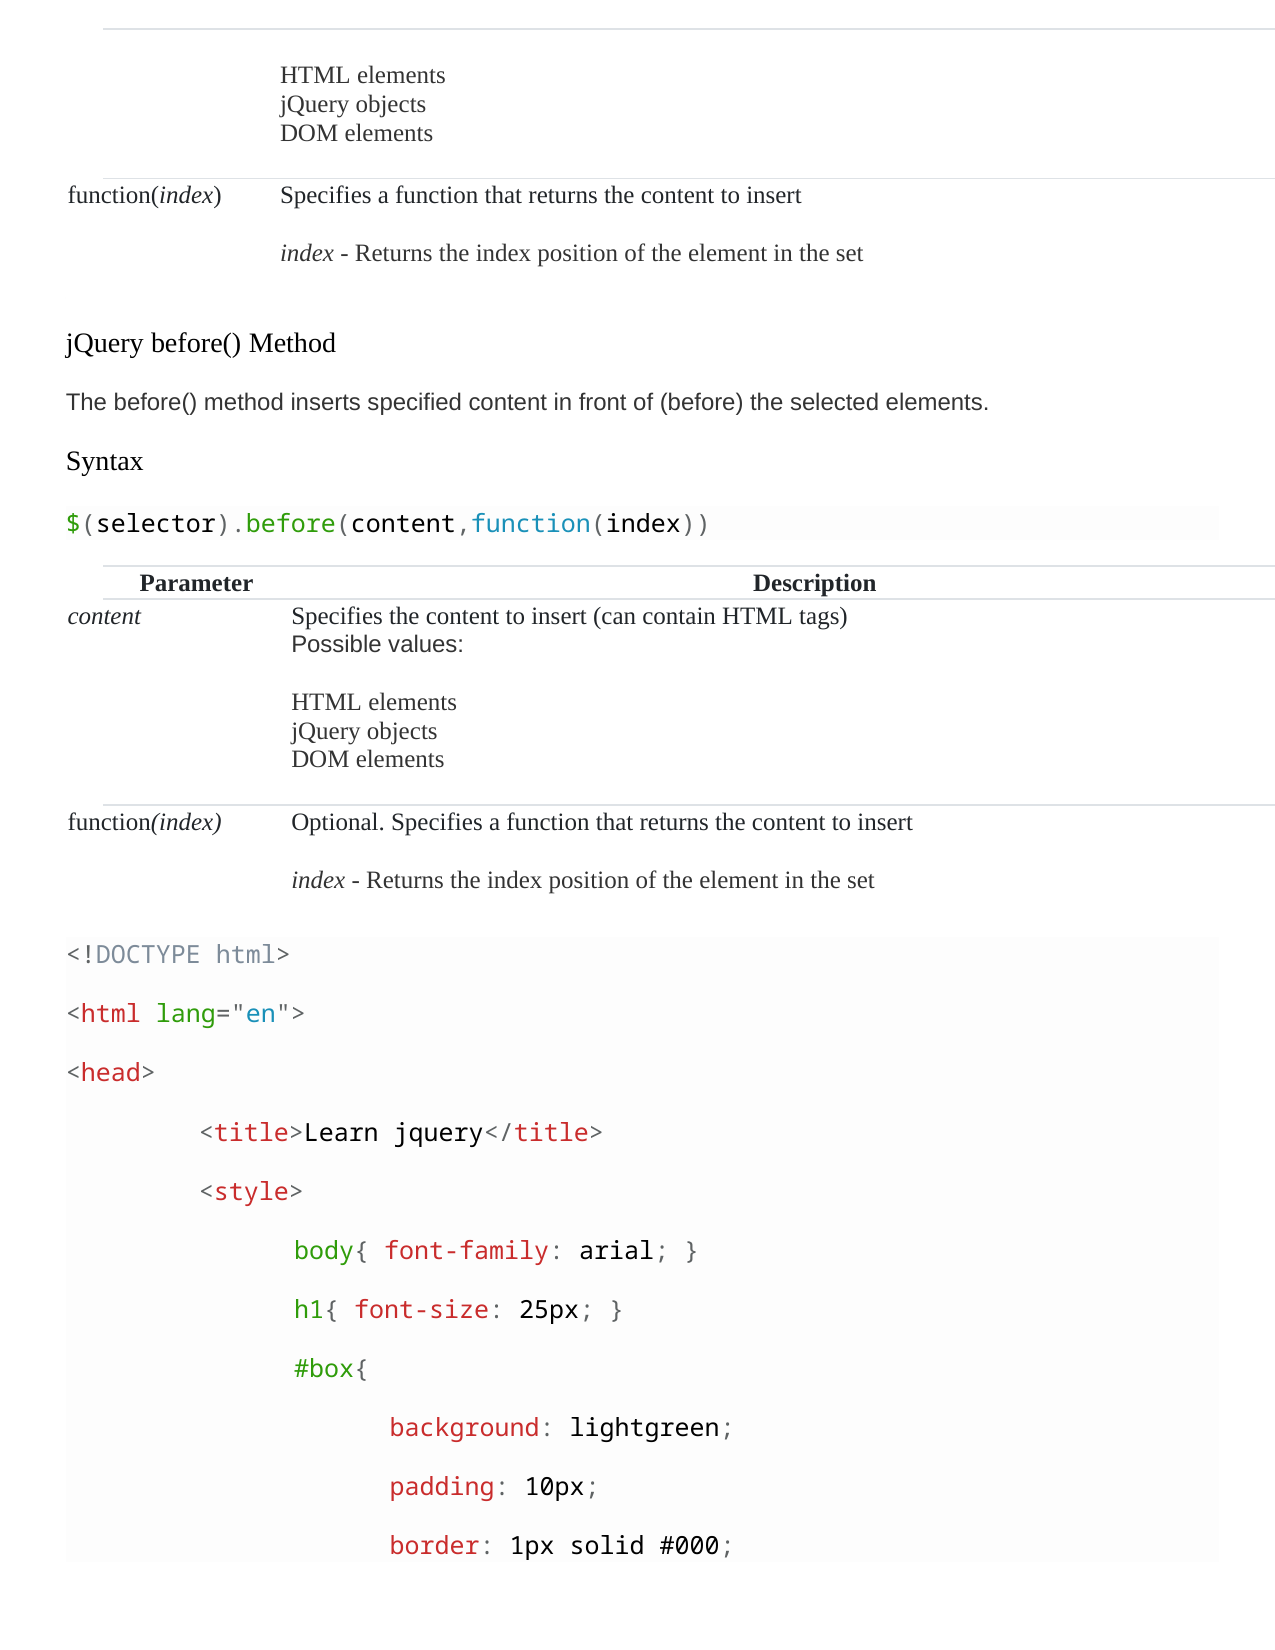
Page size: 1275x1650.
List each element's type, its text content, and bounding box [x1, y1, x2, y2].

text border: 1px solid #000; [66, 1528, 1219, 1562]
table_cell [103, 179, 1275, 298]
text jQuery before() Method [66, 326, 1219, 358]
text $(selector).before(content,function(index)) [66, 506, 1219, 540]
text h1{ font-size: 25px; } [66, 1291, 1219, 1325]
text Syntax [66, 444, 1219, 477]
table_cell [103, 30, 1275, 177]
text <title>Learn jquery</title> [66, 1114, 1219, 1148]
text body{ font-family: arial; } [66, 1232, 1219, 1266]
text #box{ [66, 1350, 1219, 1384]
text <!DOCTYPE html> [66, 937, 1219, 971]
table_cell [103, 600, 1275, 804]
text <head> [66, 1055, 1219, 1089]
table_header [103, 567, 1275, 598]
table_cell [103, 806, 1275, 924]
text <style> [66, 1173, 1219, 1207]
text <html lang="en"> [66, 996, 1219, 1030]
text The before() method inserts specified content in front of (before) the selected elements. [66, 387, 1219, 415]
text background: lightgreen; [66, 1409, 1219, 1443]
text padding: 10px; [66, 1468, 1219, 1503]
